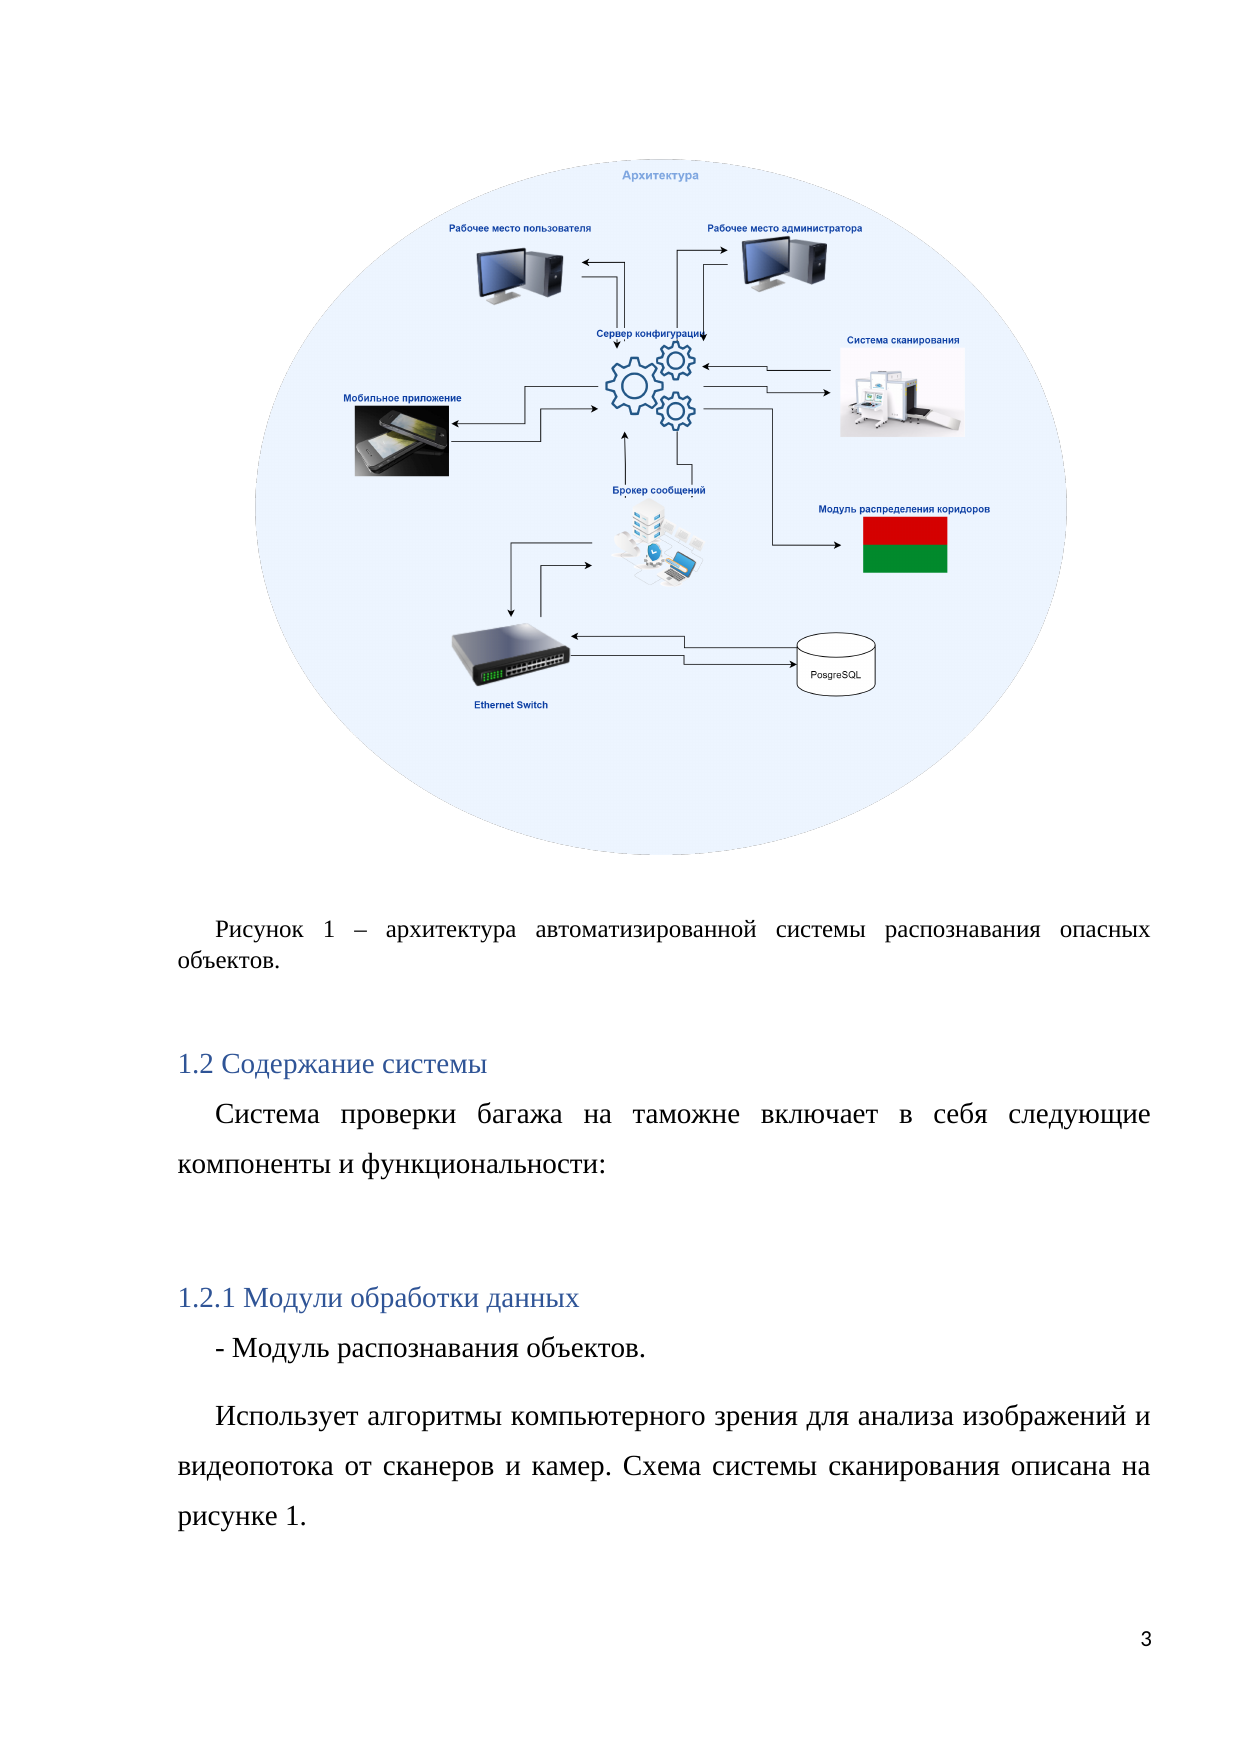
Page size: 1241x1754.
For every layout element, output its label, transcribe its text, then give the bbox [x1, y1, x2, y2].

text - Модуль распознавания объектов. [177, 1331, 1152, 1364]
text Использует алгоритмы компьютерного зрения для анализа изображений и видеопотока от сканеров и камер. Схема системы сканирования описана на рисунке 1. [177, 1398, 1152, 1532]
picture [214, 118, 1107, 896]
subtitle 1.2.1 Модули обработки данных [177, 1280, 1152, 1314]
text Рисунок 1 – архитектура автоматизированной системы распознавания опасных объектов. [177, 914, 1152, 974]
subtitle 1.2 Содержание системы [177, 1046, 1152, 1079]
text Система проверки багажа на таможне включает в себя следующие компоненты и функциональности: [177, 1096, 1152, 1180]
